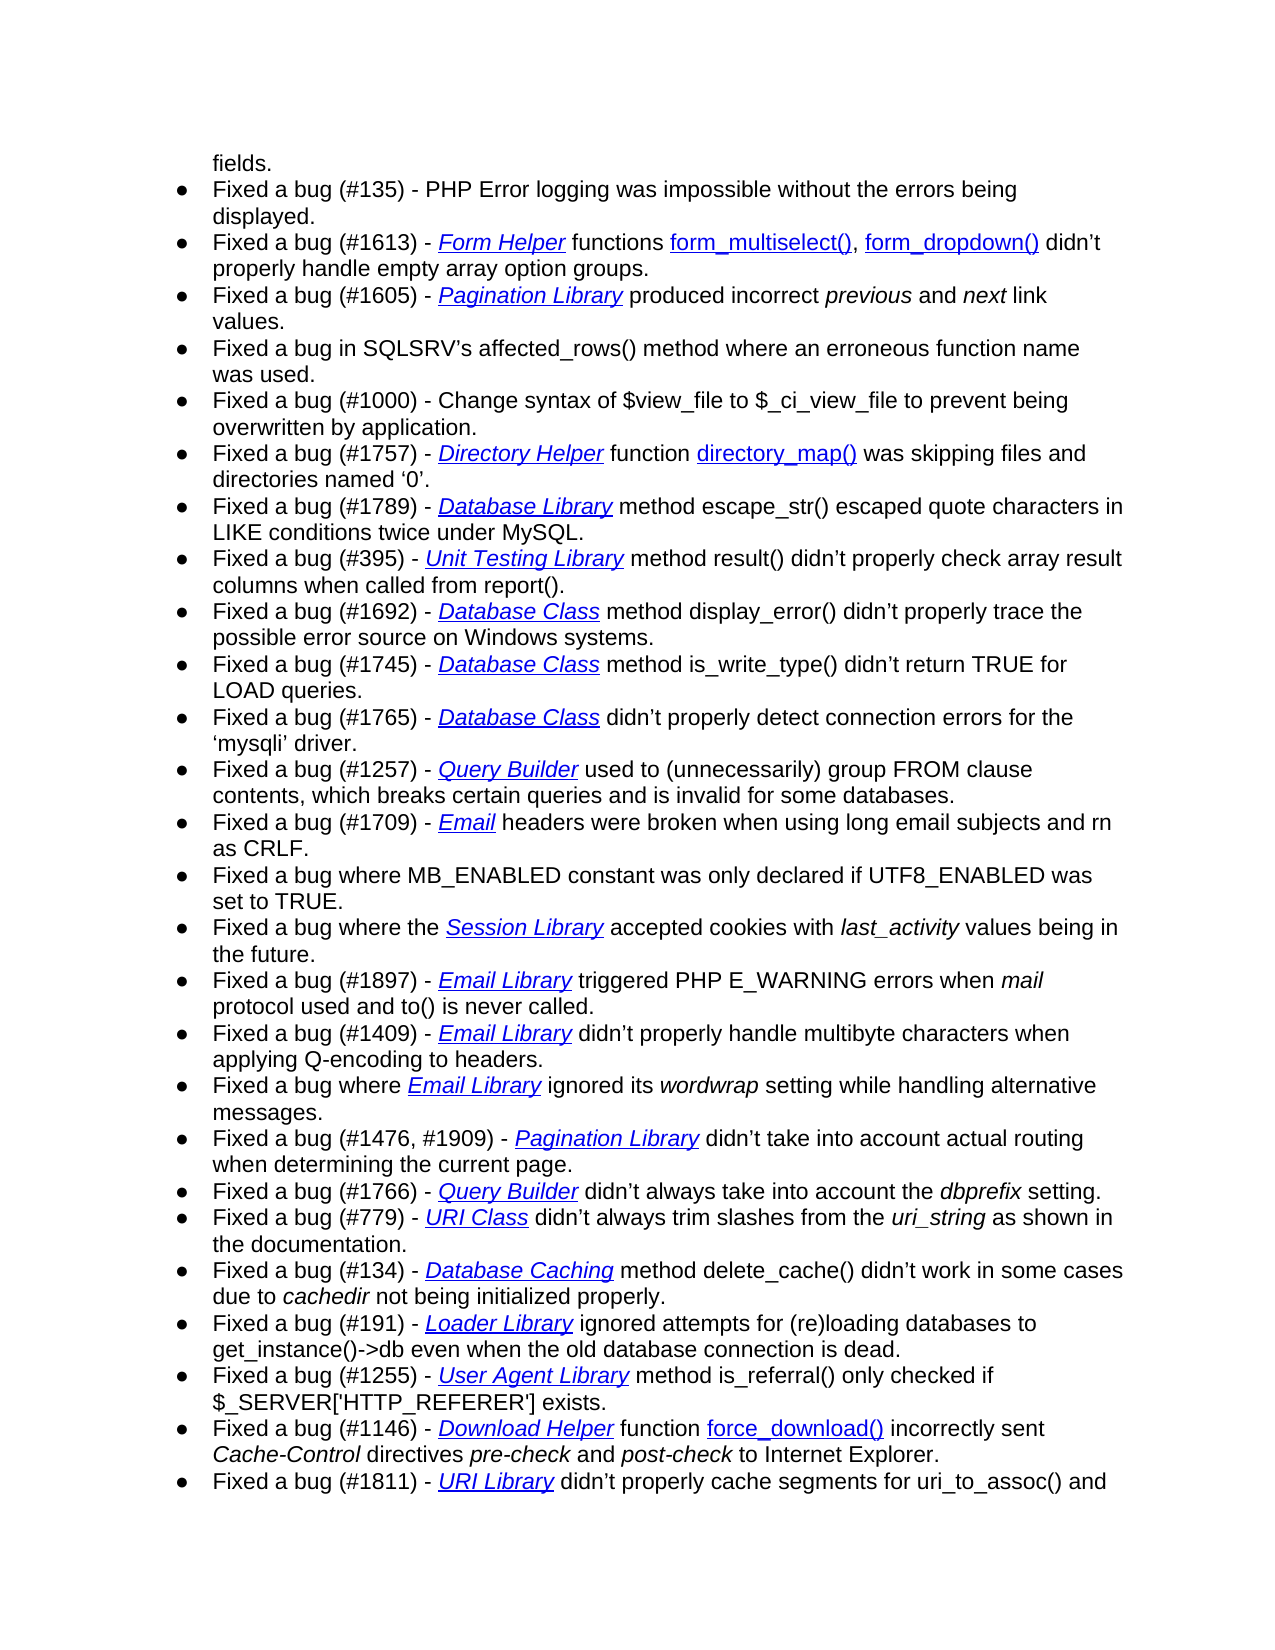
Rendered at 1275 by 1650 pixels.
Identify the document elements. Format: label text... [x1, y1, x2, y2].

list Fixed a bug (#1613) - Form Helper functions form_multiselect(), form_dropdown() didn’t properly handle empty array option groups. [175, 229, 1125, 282]
list Fixed a bug (#1476, #1909) - Pagination Library didn’t take into account actual routing when determining the current page. [175, 1125, 1125, 1178]
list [175, 150, 1125, 176]
list Fixed a bug (#1709) - Email headers were broken when using long email subjects and rn as CRLF. [175, 809, 1125, 862]
list Fixed a bug where MB_ENABLED constant was only declared if UTF8_ENABLED was set to TRUE. [175, 862, 1125, 914]
list Fixed a bug (#135) - PHP Error logging was impossible without the errors being displayed. [175, 176, 1125, 229]
list Fixed a bug where Email Library ignored its wordwrap setting while handling alternative messages. [175, 1072, 1125, 1125]
list Fixed a bug (#1897) - Email Library triggered PHP E_WARNING errors when mail protocol used and to() is never called. [175, 967, 1125, 1020]
list Fixed a bug (#779) - URI Class didn’t always trim slashes from the uri_string as shown in the documentation. [175, 1204, 1125, 1257]
list Fixed a bug (#1692) - Database Class method display_error() didn’t properly trace the possible error source on Windows systems. [175, 598, 1125, 651]
list Fixed a bug (#1000) - Change syntax of $view_file to $_ci_view_file to prevent being overwritten by application. [175, 387, 1125, 440]
list Fixed a bug where the Session Library accepted cookies with last_activity values being in the future. [175, 914, 1125, 967]
list Fixed a bug in SQLSRV’s affected_rows() method where an erroneous function name was used. [175, 334, 1125, 387]
list Fixed a bug (#1765) - Database Class didn’t properly detect connection errors for the ‘mysqli’ driver. [175, 703, 1125, 756]
list Fixed a bug (#1255) - User Agent Library method is_referral() only checked if $_SERVER['HTTP_REFERER'] exists. [175, 1362, 1125, 1415]
list Fixed a bug (#395) - Unit Testing Library method result() didn’t properly check array result columns when called from report(). [175, 545, 1125, 598]
list Fixed a bug (#1766) - Query Builder didn’t always take into account the dbprefix setting. [175, 1178, 1125, 1204]
list Fixed a bug (#191) - Loader Library ignored attempts for (re)loading databases to get_instance()->db even when the old database connection is dead. [175, 1309, 1125, 1362]
list Fixed a bug (#1146) - Download Helper function force_download() incorrectly sent Cache-Control directives pre-check and post-check to Internet Explorer. [175, 1415, 1125, 1468]
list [175, 1468, 1125, 1494]
list Fixed a bug (#1257) - Query Builder used to (unnecessarily) group FROM clause contents, which breaks certain queries and is invalid for some databases. [175, 756, 1125, 809]
list Fixed a bug (#1757) - Directory Helper function directory_map() was skipping files and directories named ‘0’. [175, 440, 1125, 493]
list Fixed a bug (#1409) - Email Library didn’t properly handle multibyte characters when applying Q-encoding to headers. [175, 1020, 1125, 1072]
list Fixed a bug (#134) - Database Caching method delete_cache() didn’t work in some cases due to cachedir not being initialized properly. [175, 1257, 1125, 1309]
list Fixed a bug (#1605) - Pagination Library produced incorrect previous and next link values. [175, 282, 1125, 334]
list Fixed a bug (#1745) - Database Class method is_write_type() didn’t return TRUE for LOAD queries. [175, 651, 1125, 703]
list Fixed a bug (#1789) - Database Library method escape_str() escaped quote characters in LIKE conditions twice under MySQL. [175, 493, 1125, 545]
